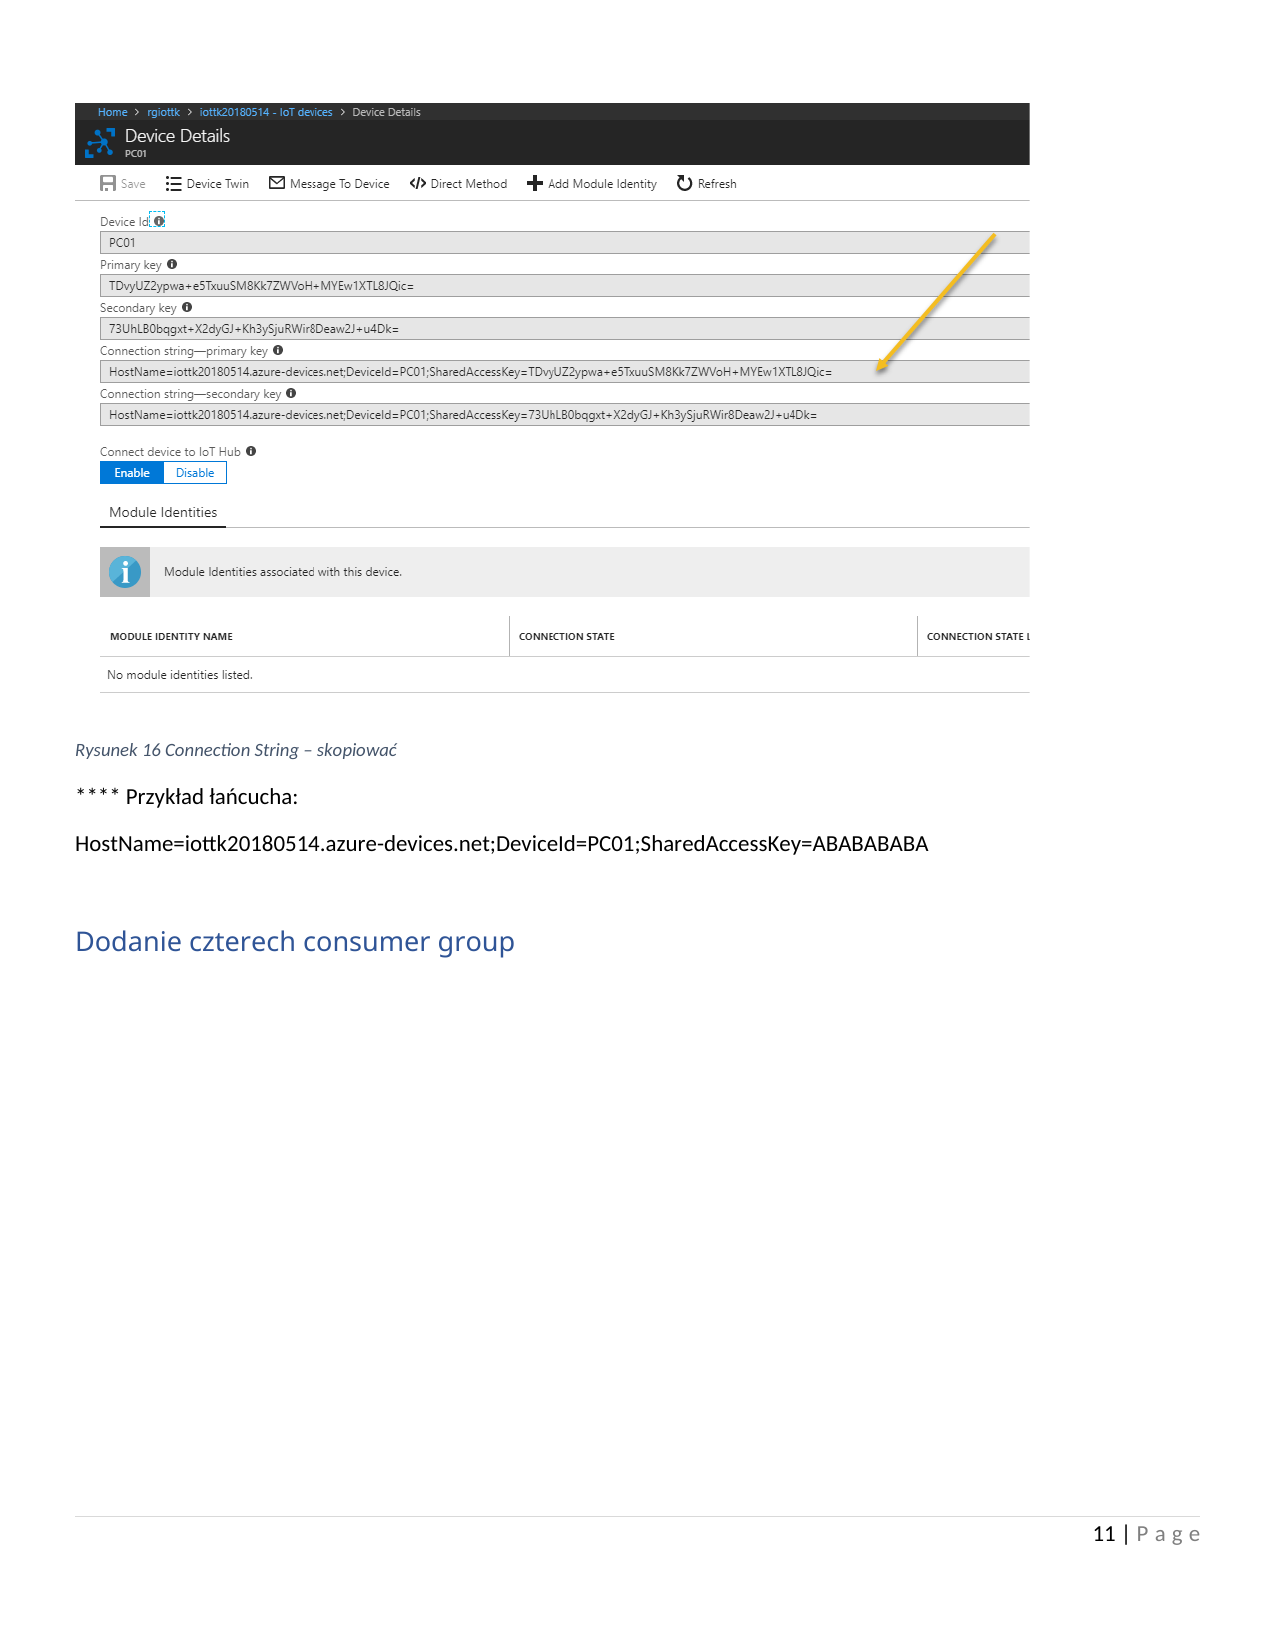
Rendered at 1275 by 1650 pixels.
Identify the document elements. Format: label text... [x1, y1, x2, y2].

subtitle Dodanie czterech consumer group [75, 922, 1200, 959]
text HostName=iottk20180514.azure-devices.net;DeviceId=PC01;SharedAccessKey=ABABABABA [75, 829, 1200, 857]
text Rysunek 16 Connection String – skopiować [75, 738, 1200, 761]
picture [75, 103, 1030, 720]
text **** Przykład łańcucha: [75, 782, 1200, 810]
